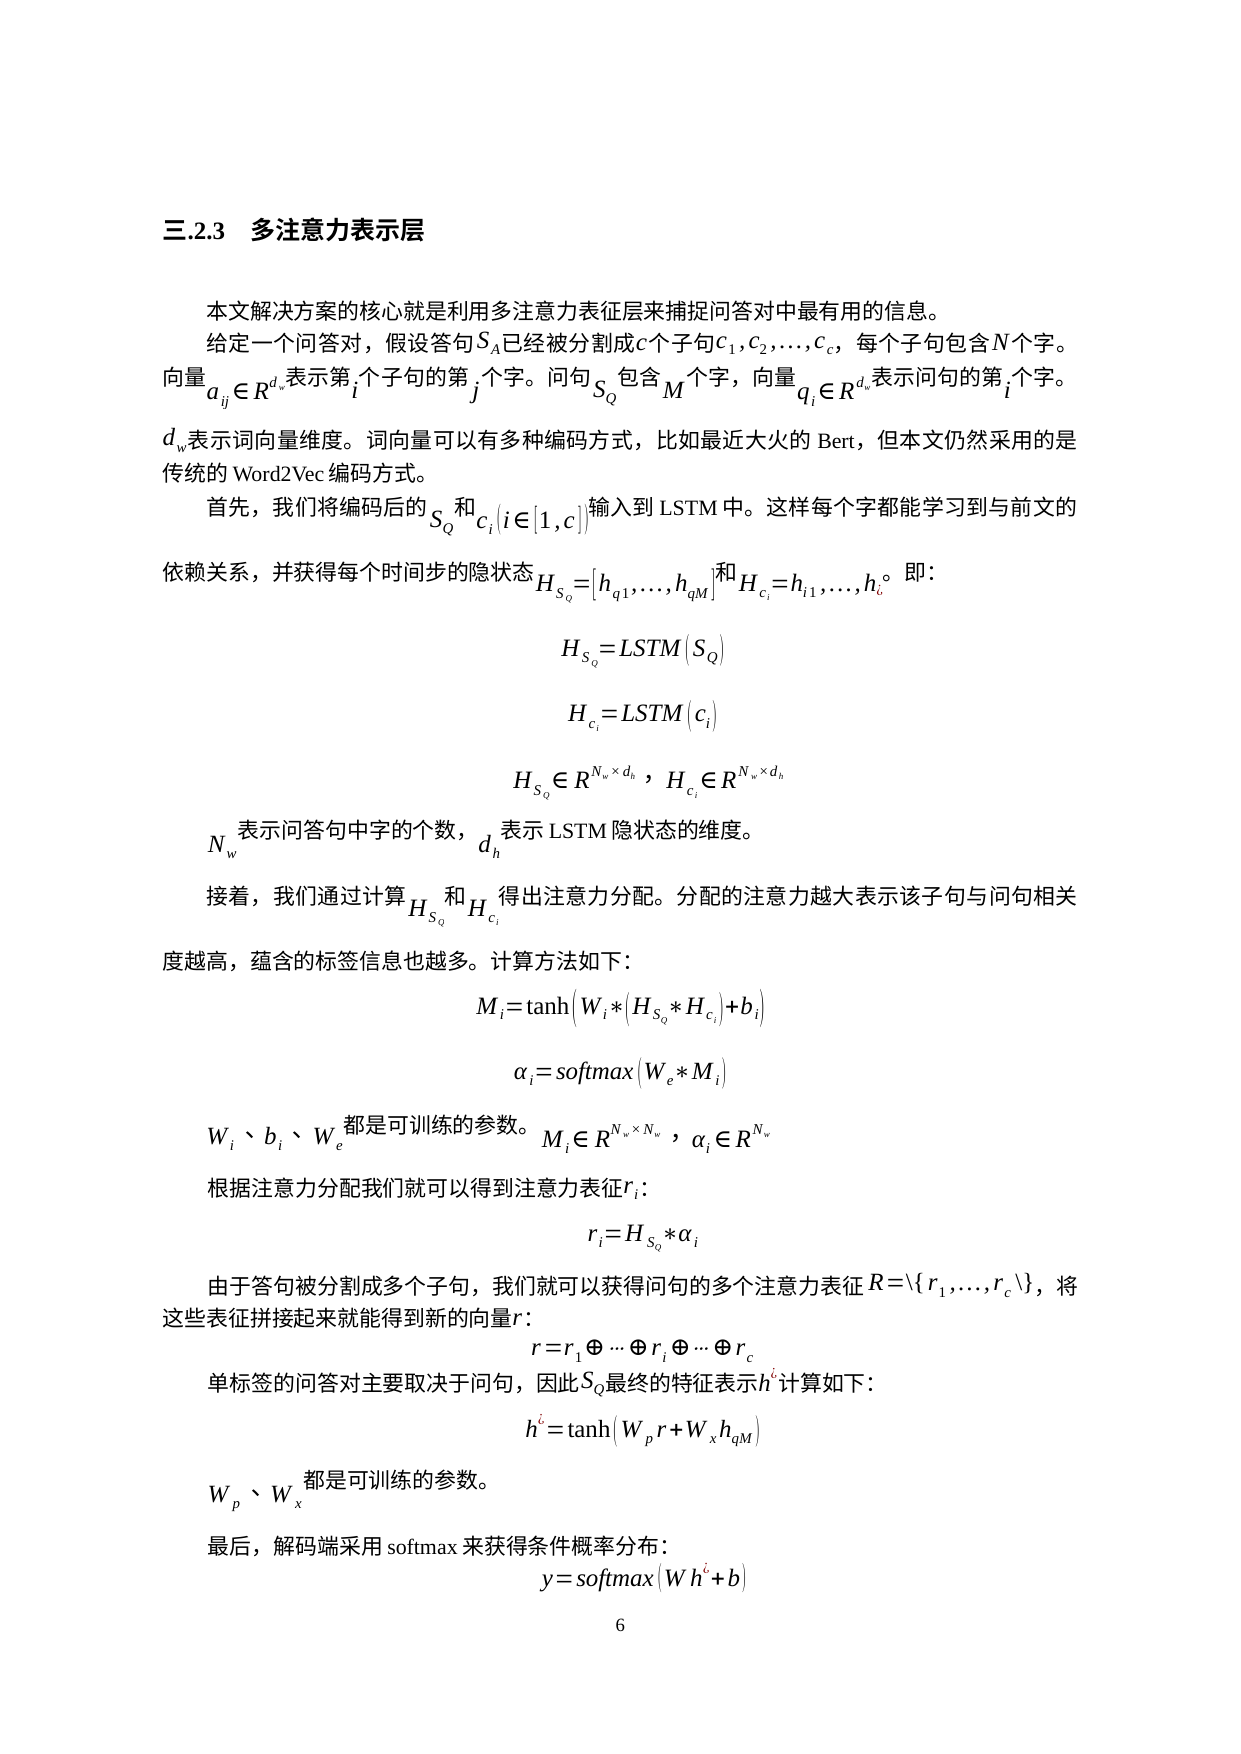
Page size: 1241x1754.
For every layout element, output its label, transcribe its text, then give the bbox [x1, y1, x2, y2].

text 首先，我们将编码后的和输入到LSTM中。这样每个字都能学习到与前文的依赖关系，并获得每个时间步的隐状态和。即： [162, 488, 1078, 618]
text 根据注意力分配我们就可以得到注意力表征： [162, 1171, 1078, 1203]
text 最后，解码端采用softmax来获得条件概率分布： [162, 1528, 1078, 1561]
text 接着，我们通过计算和得出注意力分配。分配的注意力越大表示该子句与问句相关度越高，蕴含的标签信息也越多。计算方法如下： [162, 878, 1078, 976]
text 单标签的问答对主要取决于问句，因此最终的特征表示计算如下： [162, 1366, 1078, 1398]
text 表示问答句中字的个数，表示LSTM隐状态的维度。 [162, 813, 1078, 878]
text 都是可训练的参数。 [162, 1106, 1078, 1171]
text 由于答句被分割成多个子句，我们就可以获得问句的多个注意力表征，将这些表征拼接起来就能得到新的向量： [162, 1268, 1078, 1333]
text 都是可训练的参数。 [162, 1463, 1078, 1528]
subtitle 多注意力表示层 [162, 196, 1078, 261]
text 给定一个问答对，假设答句已经被分割成个子句，每个子句包含个字。向量表示第个子句的第个字。问句包含个字，向量表示问句的第个字。表示词向量维度。词向量可以有多种编码方式，比如最近大火的Bert，但本文仍然采用的是传统的Word2Vec编码方式。 [162, 326, 1078, 488]
text 本文解决方案的核心就是利用多注意力表征层来捕捉问答对中最有用的信息。 [162, 293, 1078, 326]
